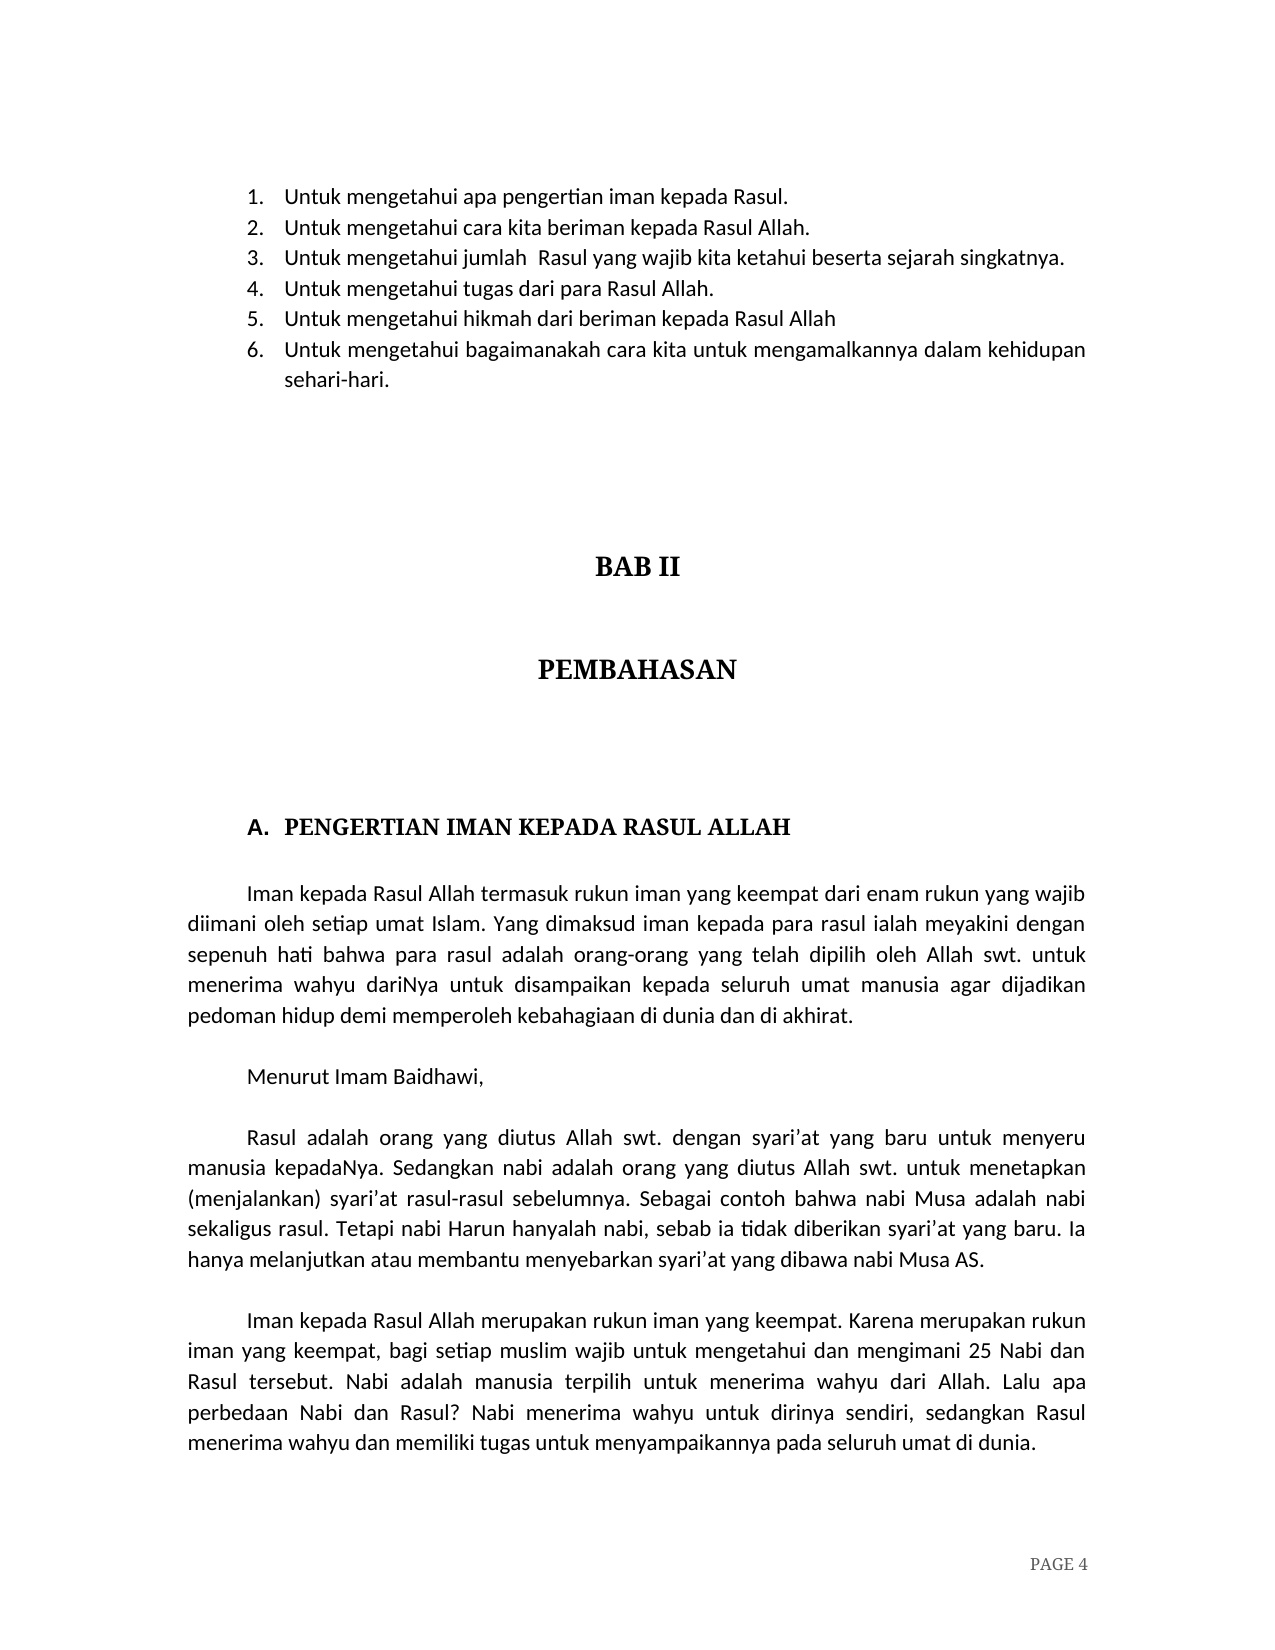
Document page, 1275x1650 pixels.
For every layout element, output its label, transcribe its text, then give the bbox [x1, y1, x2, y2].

text Iman kepada Rasul Allah merupakan rukun iman yang keempat. Karena merupakan rukun iman yang keempat, bagi setiap muslim wajib untuk mengetahui dan mengimani 25 Nabi dan Rasul tersebut. Nabi adalah manusia terpilih untuk menerima wahyu dari Allah. Lalu apa perbedaan Nabi dan Rasul? Nabi menerima wahyu untuk dirinya sendiri, sedangkan Rasul menerima wahyu dan memiliki tugas untuk menyampaikannya pada seluruh umat di dunia. [187, 1303, 1087, 1456]
list Untuk mengetahui tugas dari para Rasul Allah. [247, 272, 1087, 302]
list Untuk mengetahui bagaimanakah cara kita untuk mengamalkannya dalam kehidupan sehari-hari. [247, 333, 1087, 394]
text Menurut Imam Baidhawi, [187, 1059, 1087, 1090]
list Untuk mengetahui jumlah Rasul yang wajib kita ketahui beserta sejarah singkatnya. [247, 241, 1087, 272]
list Untuk mengetahui cara kita beriman kepada Rasul Allah. [247, 211, 1087, 241]
list Untuk mengetahui hikmah dari beriman kepada Rasul Allah [247, 302, 1087, 333]
text Iman kepada Rasul Allah termasuk rukun iman yang keempat dari enam rukun yang wajib diimani oleh setiap umat Islam. Yang dimaksud iman kepada para rasul ialah meyakini dengan sepenuh hati bahwa para rasul adalah orang-orang yang telah dipilih oleh Allah swt. untuk menerima wahyu dariNya untuk disampaikan kepada seluruh umat manusia agar dijadikan pedoman hidup demi memperoleh kebahagiaan di dunia dan di akhirat. [187, 876, 1087, 1029]
subtitle Pengertian Iman Kepada Rasul Allah [247, 811, 1087, 843]
subtitle PEMBAHASAN [187, 651, 1087, 688]
subtitle BAB II [187, 548, 1087, 584]
list Untuk mengetahui apa pengertian iman kepada Rasul. [247, 180, 1087, 211]
text Rasul adalah orang yang diutus Allah swt. dengan syari’at yang baru untuk menyeru manusia kepadaNya. Sedangkan nabi adalah orang yang diutus Allah swt. untuk menetapkan (menjalankan) syari’at rasul-rasul sebelumnya. Sebagai contoh bahwa nabi Musa adalah nabi sekaligus rasul. Tetapi nabi Harun hanyalah nabi, sebab ia tidak diberikan syari’at yang baru. Ia hanya melanjutkan atau membantu menyebarkan syari’at yang dibawa nabi Musa AS. [187, 1120, 1087, 1273]
